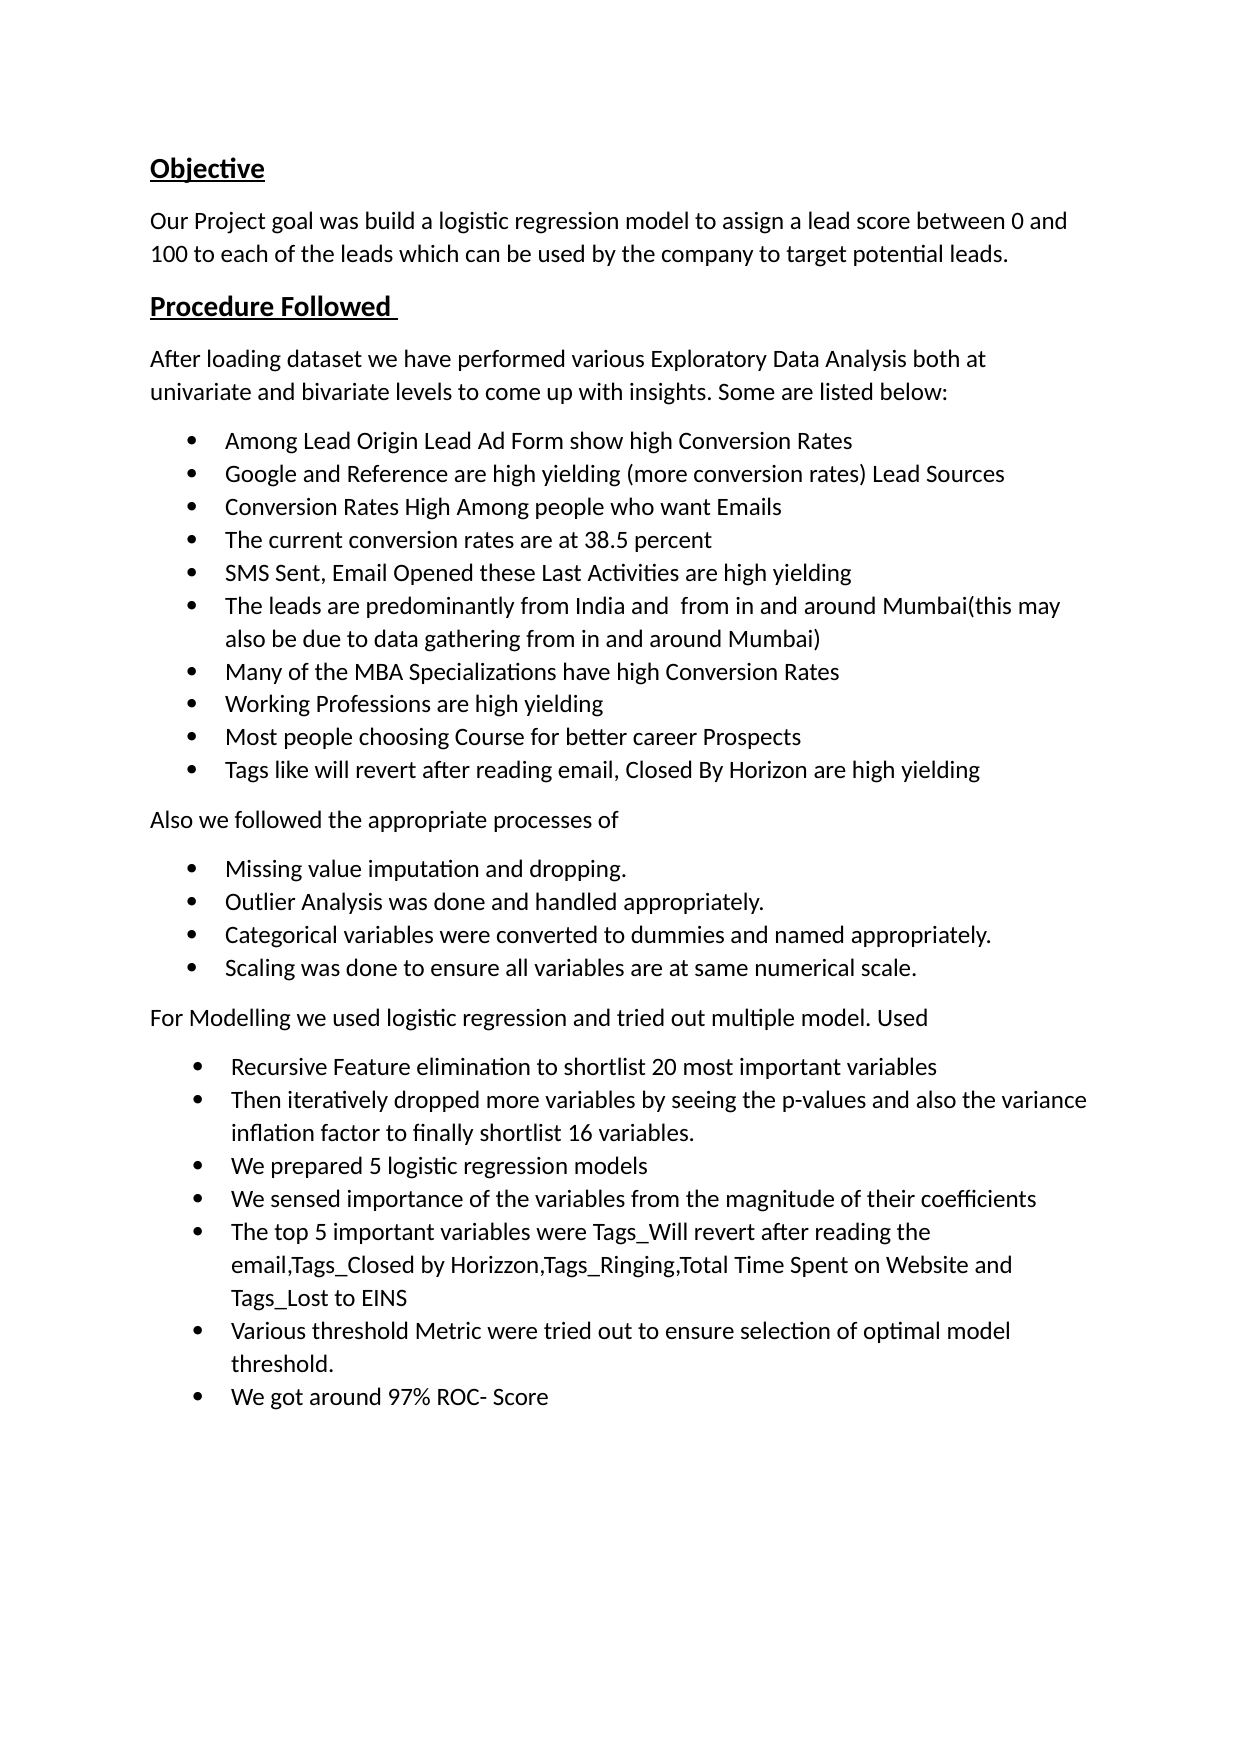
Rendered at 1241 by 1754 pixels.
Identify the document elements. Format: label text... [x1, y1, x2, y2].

list SMS Sent, Email Opened these Last Activities are high yielding [187, 557, 1090, 587]
text Also we followed the appropriate processes of [150, 804, 1090, 834]
list Many of the MBA Specializations have high Conversion Rates [187, 656, 1090, 686]
list Missing value imputation and dropping. [187, 853, 1090, 884]
list Recursive Feature elimination to shortlist 20 most important variables [193, 1051, 1090, 1082]
list The top 5 important variables were Tags_Will revert after reading the email,Tags_Closed by Horizzon,Tags_Ringing,Total Time Spent on Website and Tags_Lost to EINS [193, 1216, 1090, 1312]
list Categorical variables were converted to dummies and named appropriately. [187, 919, 1090, 950]
list Most people choosing Course for better career Prospects [187, 721, 1090, 752]
list Outlier Analysis was done and handled appropriately. [187, 886, 1090, 917]
list Among Lead Origin Lead Ad Form show high Conversion Rates [187, 425, 1090, 456]
list Then iteratively dropped more variables by seeing the p-values and also the variance inflation factor to finally shortlist 16 variables. [193, 1084, 1090, 1148]
list Working Professions are high yielding [187, 688, 1090, 719]
list Conversion Rates High Among people who want Emails [187, 491, 1090, 522]
text For Modelling we used logistic regression and tried out multiple model. Used [150, 1002, 1090, 1032]
list Google and Reference are high yielding (more conversion rates) Lead Sources [187, 458, 1090, 489]
list We got around 97% ROC- Score [193, 1381, 1090, 1411]
text Objective [150, 150, 1090, 186]
list Tags like will revert after reading email, Closed By Horizon are high yielding [187, 754, 1090, 785]
text After loading dataset we have performed various Exploratory Data Analysis both at univariate and bivariate levels to come up with insights. Some are listed below: [150, 343, 1090, 406]
list Scaling was done to ensure all variables are at same numerical scale. [187, 952, 1090, 983]
list The current conversion rates are at 38.5 percent [187, 524, 1090, 554]
text Our Project goal was build a logistic regression model to assign a lead score between 0 and 100 to each of the leads which can be used by the company to target potential leads. [150, 205, 1090, 268]
list We prepared 5 logistic regression models [193, 1150, 1090, 1181]
list Various threshold Metric were tried out to ensure selection of optimal model threshold. [193, 1315, 1090, 1378]
list The leads are predominantly from India and from in and around Mumbai(this may also be due to data gathering from in and around Mumbai) [187, 590, 1090, 653]
list We sensed importance of the variables from the magnitude of their coefficients [193, 1183, 1090, 1214]
text Procedure Followed [150, 288, 1090, 323]
